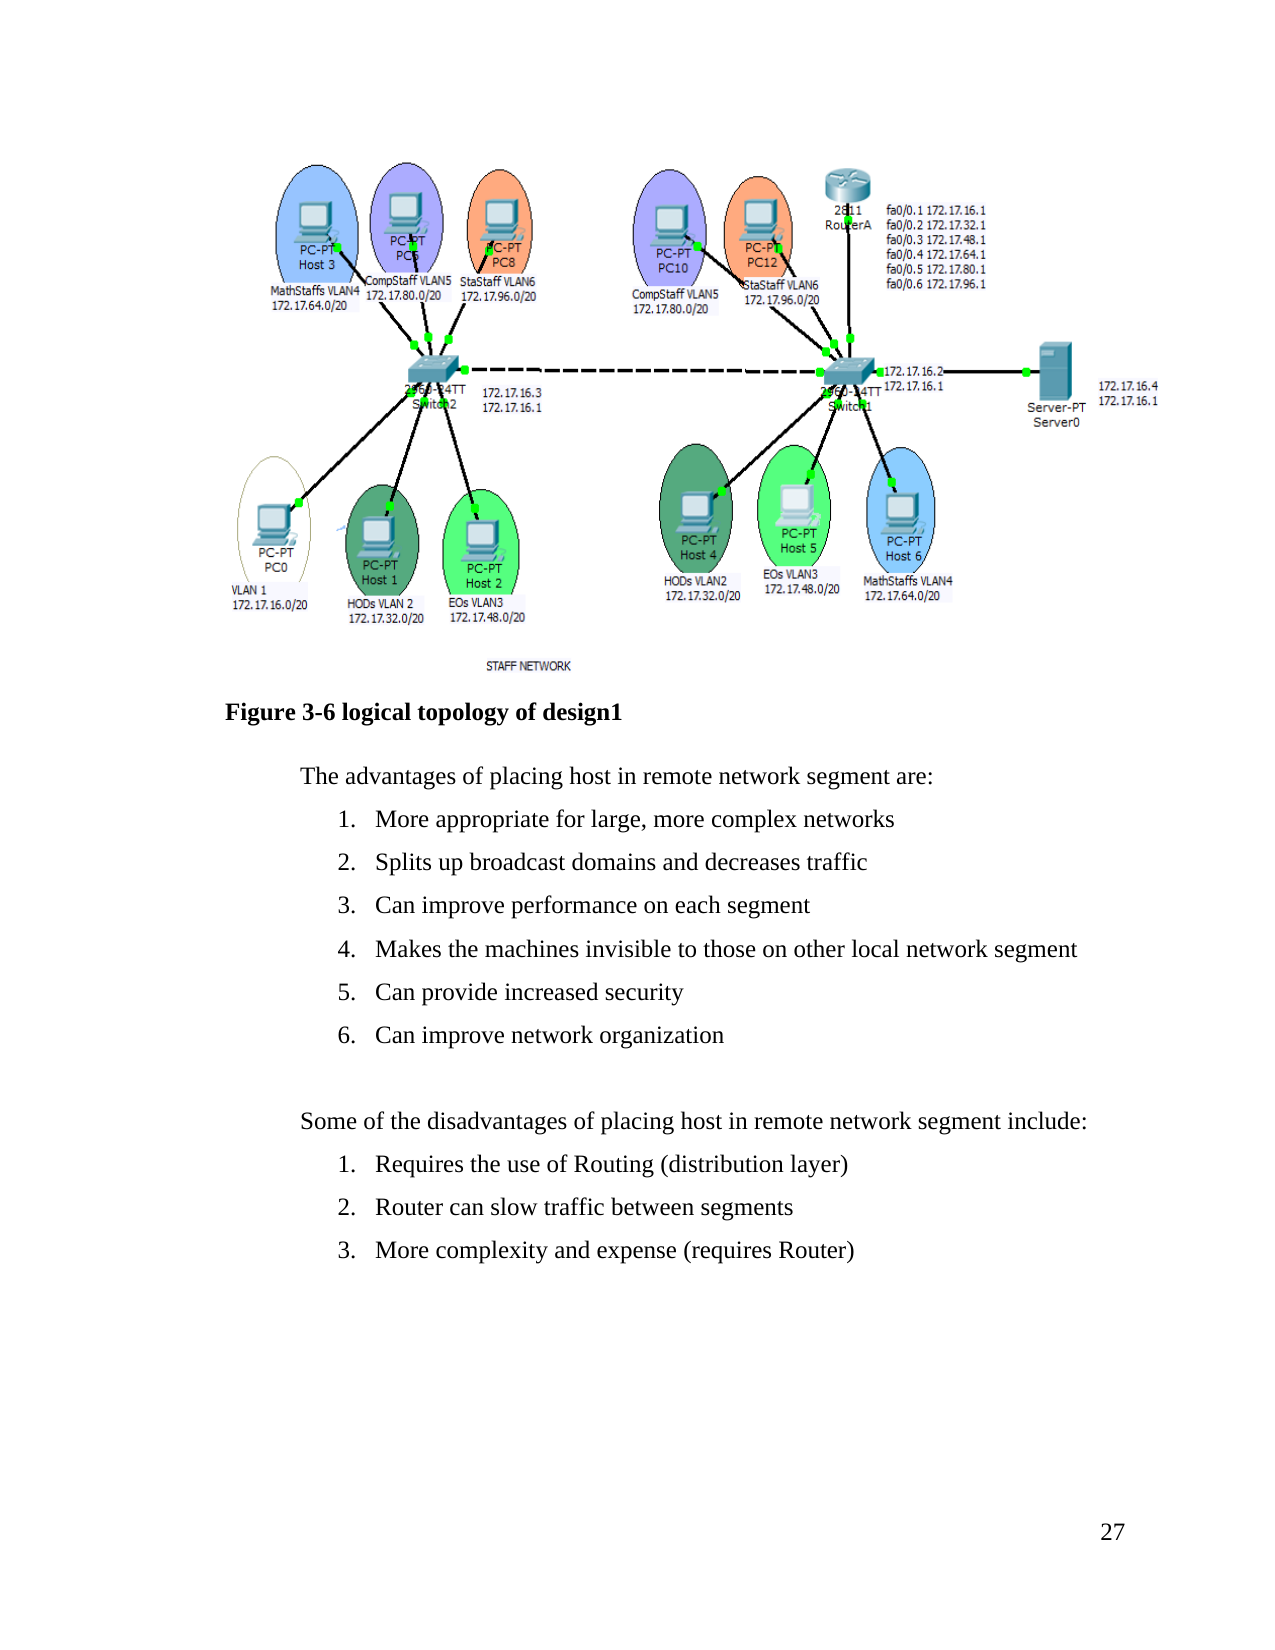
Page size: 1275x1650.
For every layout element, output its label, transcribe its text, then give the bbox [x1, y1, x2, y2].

list Can improve performance on each segment [337, 891, 1125, 919]
list Requires the use of Routing (distribution layer) [337, 1149, 1125, 1178]
list Can provide increased security [337, 977, 1125, 1006]
list More complexity and expense (requires Router) [337, 1236, 1125, 1264]
text Some of the disadvantages of placing host in remote network segment include: [225, 1106, 1125, 1135]
list Router can slow traffic between segments [337, 1192, 1125, 1221]
list More appropriate for large, more complex networks [337, 804, 1125, 833]
picture [225, 150, 1172, 683]
list Splits up broadcast domains and decreases traffic [337, 847, 1125, 876]
list Can improve network organization [337, 1020, 1125, 1049]
text The advantages of placing host in remote network segment are: [225, 761, 1125, 790]
list Makes the machines invisible to those on other local network segment [337, 934, 1125, 962]
text Figure 3-6 logical topology of design1 [225, 697, 1125, 726]
